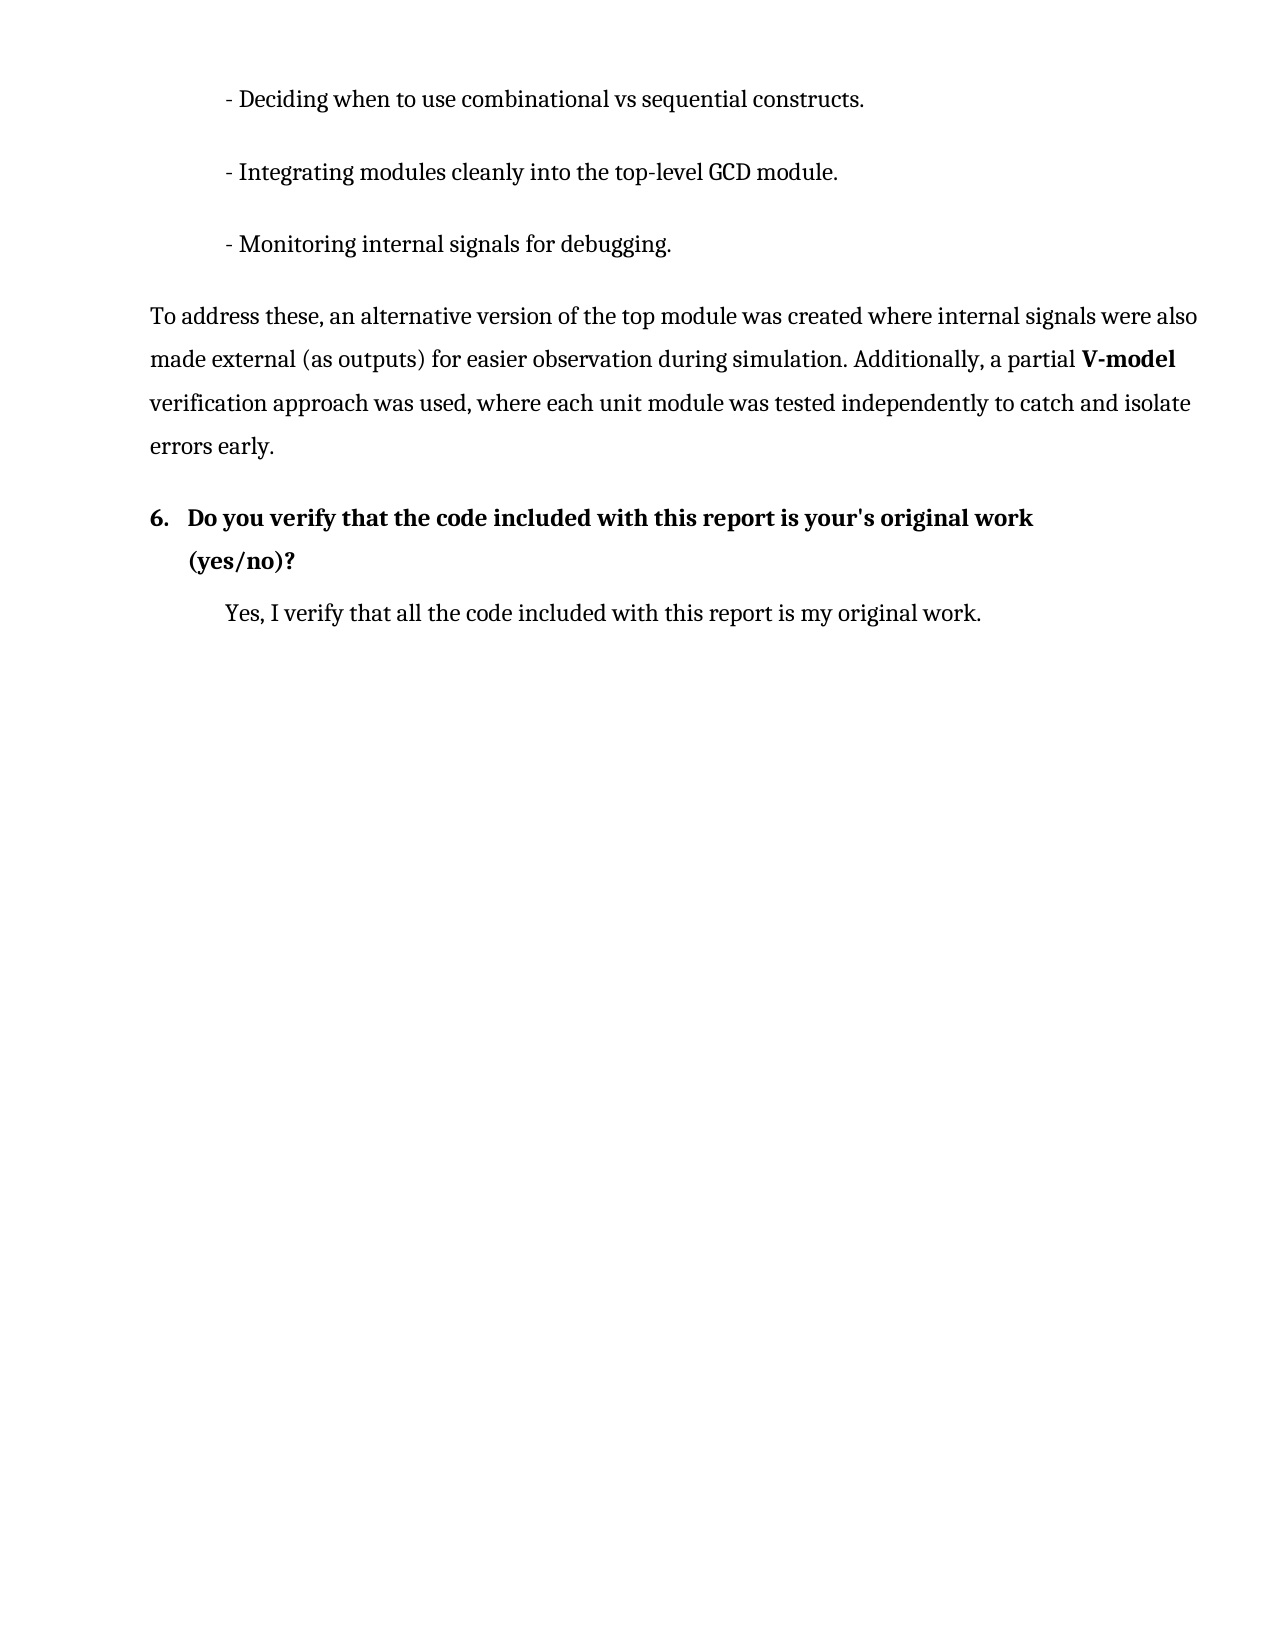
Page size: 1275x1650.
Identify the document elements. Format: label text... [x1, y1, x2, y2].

text - Monitoring internal signals for debugging. [225, 230, 1200, 259]
text - Deciding when to use combinational vs sequential constructs. [225, 85, 1200, 114]
list Do you verify that the code included with this report is your's original work (yes/no)? [150, 504, 1051, 576]
text To address these, an alternative version of the top module was created where internal signals were also made external (as outputs) for easier observation during simulation. Additionally, a partial V-model verification approach was used, where each unit module was tested independently to catch and isolate errors early. [150, 302, 1200, 460]
text Yes, I verify that all the code included with this report is my original work. [150, 599, 1200, 628]
text - Integrating modules cleanly into the top-level GCD module. [225, 158, 1200, 186]
